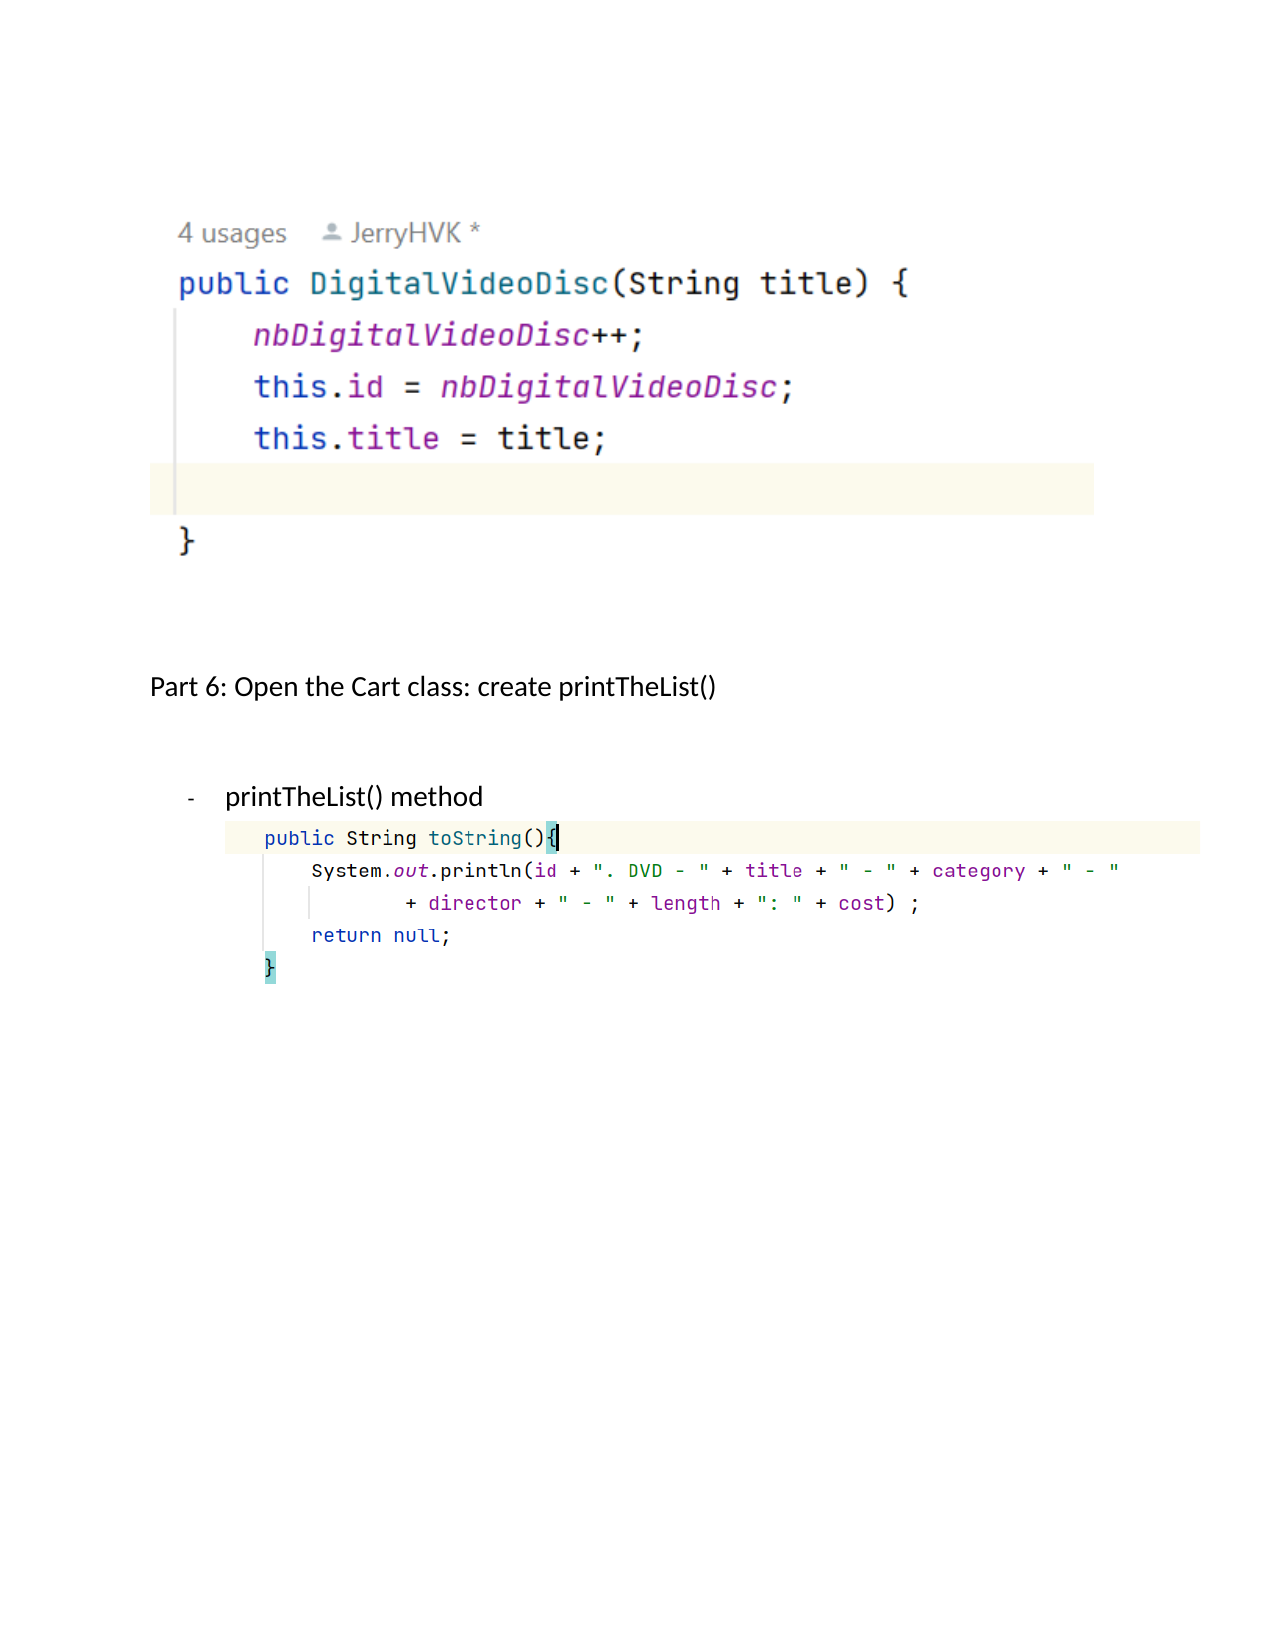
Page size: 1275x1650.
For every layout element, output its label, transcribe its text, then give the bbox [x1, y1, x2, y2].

text Part 6: Open the Cart class: create printTheList() [150, 668, 1125, 704]
list printTheList() method [187, 778, 1125, 814]
picture [225, 816, 1200, 986]
picture [150, 180, 1094, 595]
